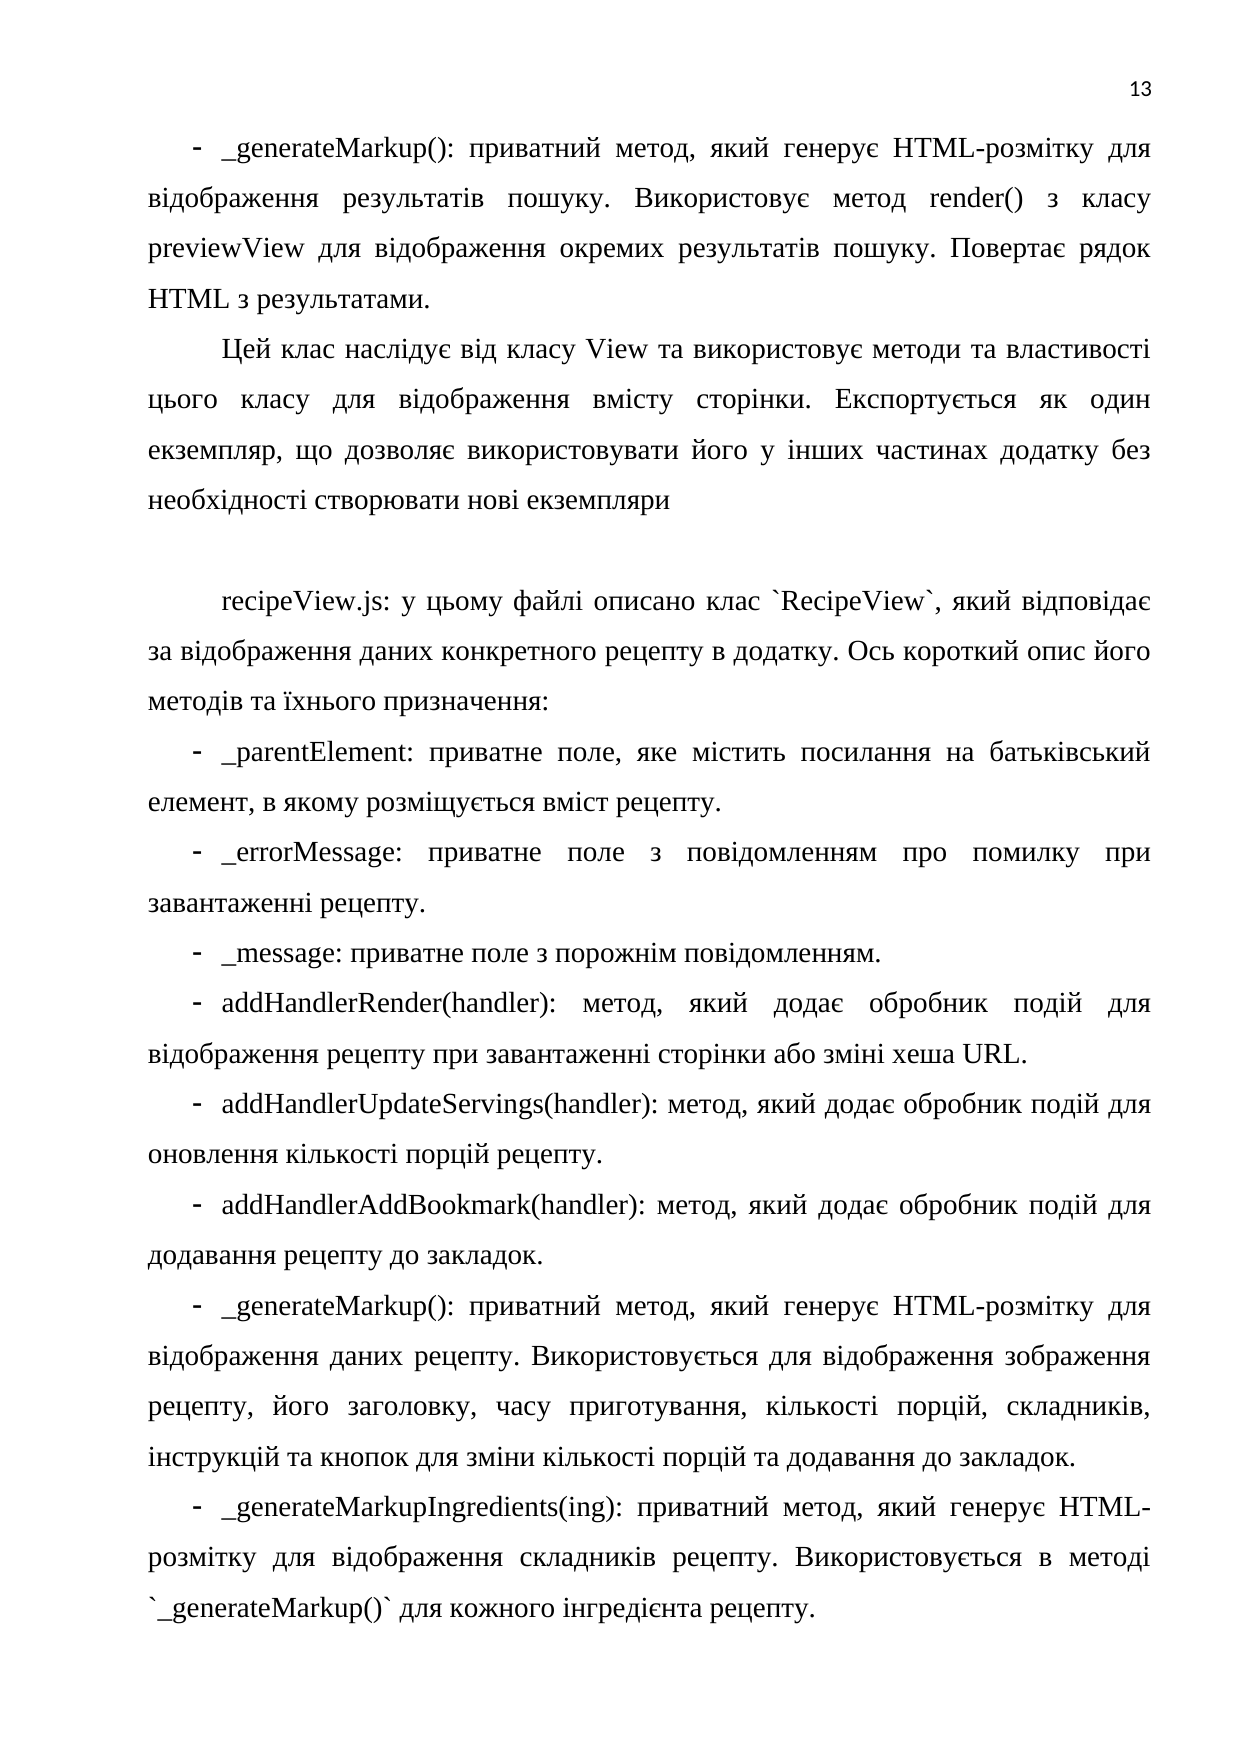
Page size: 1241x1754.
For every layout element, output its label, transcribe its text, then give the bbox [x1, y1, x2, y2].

list _generateMarkup(): приватний метод, який генерує HTML-розмітку для відображення даних рецепту. Використовується для відображення зображення рецепту, його заголовку, часу приготування, кількості порцій, складників, інструкцій та кнопок для зміни кількості порцій та додавання до закладок. [148, 1288, 1152, 1472]
list _generateMarkup(): приватний метод, який генерує HTML-розмітку для відображення результатів пошуку. Використовує метод render() з класу previewView для відображення окремих результатів пошуку. Повертає рядок HTML з результатами. [148, 130, 1152, 314]
list _message: приватне поле з порожнім повідомленням. [148, 935, 1152, 969]
list _parentElement: приватне поле, яке містить посилання на батьківський елемент, в якому розміщується вміст рецепту. [148, 734, 1152, 818]
text Цей клас наслідує від класу View та використовує методи та властивості цього класу для відображення вмісту сторінки. Експортується як один екземпляр, що дозволяє використовувати його у інших частинах додатку без необхідності створювати нові екземпляри [148, 331, 1152, 516]
list _errorMessage: приватне поле з повідомленням про помилку при завантаженні рецепту. [148, 834, 1152, 918]
list addHandlerAddBookmark(handler): метод, який додає обробник подій для додавання рецепту до закладок. [148, 1187, 1152, 1271]
text recipeView.js: у цьому файлі описано клас `RecipeView`, який відповідає за відображення даних конкретного рецепту в додатку. Ось короткий опис його методів та їхнього призначення: [148, 583, 1152, 717]
list addHandlerUpdateServings(handler): метод, який додає обробник подій для оновлення кількості порцій рецепту. [148, 1086, 1152, 1170]
list _generateMarkupIngredients(ing): приватний метод, який генерує HTML-розмітку для відображення складників рецепту. Використовується в методі `_generateMarkup()` для кожного інгредієнта рецепту. [148, 1489, 1152, 1623]
list addHandlerRender(handler): метод, який додає обробник подій для відображення рецепту при завантаженні сторінки або зміні хеша URL. [148, 986, 1152, 1069]
